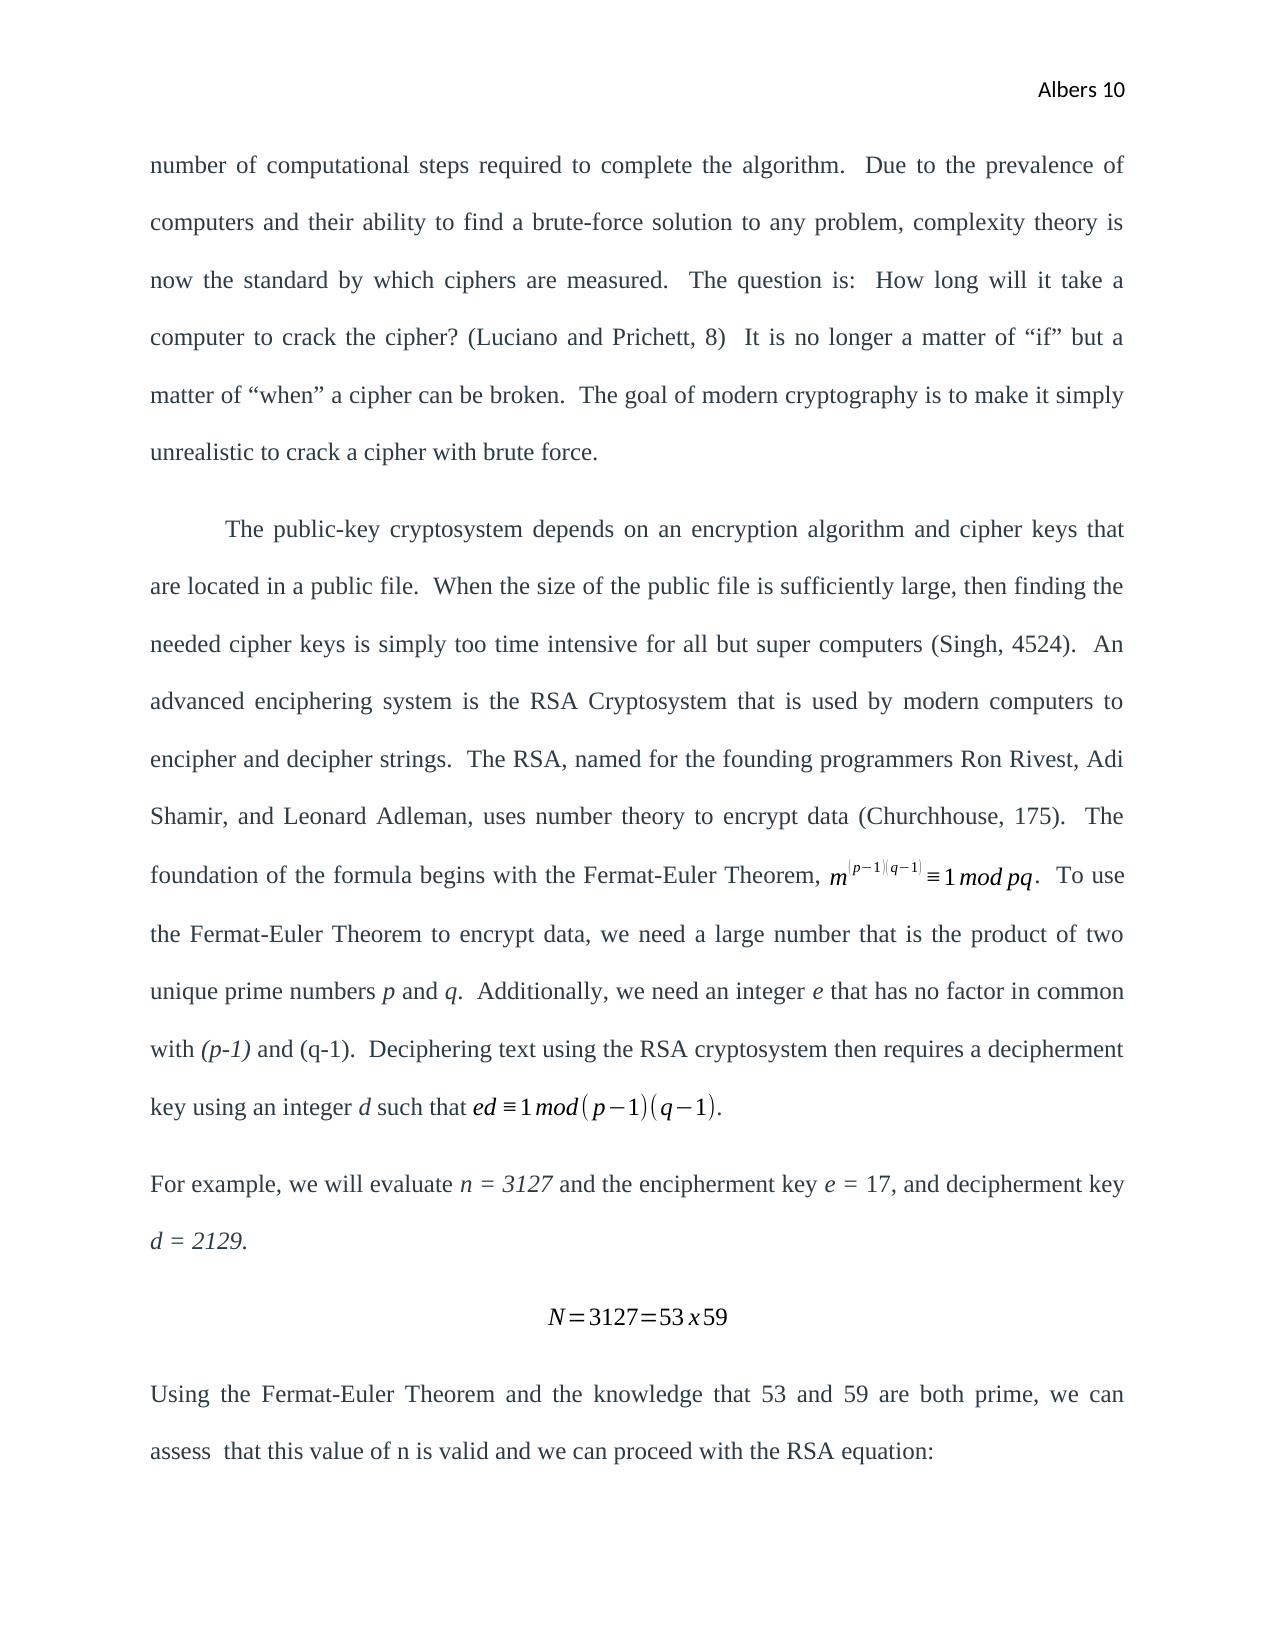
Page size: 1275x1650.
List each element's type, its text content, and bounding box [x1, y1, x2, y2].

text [150, 150, 1125, 466]
text For example, we will evaluate n = 3127 and the encipherment key e = 17, and decipherment key d = 2129. [150, 1169, 1125, 1255]
text The public-key cryptosystem depends on an encryption algorithm and cipher keys that are located in a public file. When the size of the public file is sufficiently large, then finding the needed cipher keys is simply too time intensive for all but super computers (Singh, 4524). An advanced enciphering system is the RSA Cryptosystem that is used by modern computers to encipher and decipher strings. The RSA, named for the founding programmers Ron Rivest, Adi Shamir, and Leonard Adleman, uses number theory to encrypt data (Churchhouse, 175). The foundation of the formula begins with the Fermat-Euler Theorem, . To use the Fermat-Euler Theorem to encrypt data, we need a large number that is the product of two unique prime numbers p and q. Additionally, we need an integer e that has no factor in common with (p-1) and (q-1). Deciphering text using the RSA cryptosystem then requires a decipherment key using an integer d such that . [150, 514, 1125, 1121]
text Using the Fermat-Euler Theorem and the knowledge that 53 and 59 are both prime, we can assess that this value of n is valid and we can proceed with the RSA equation: [150, 1379, 1125, 1465]
